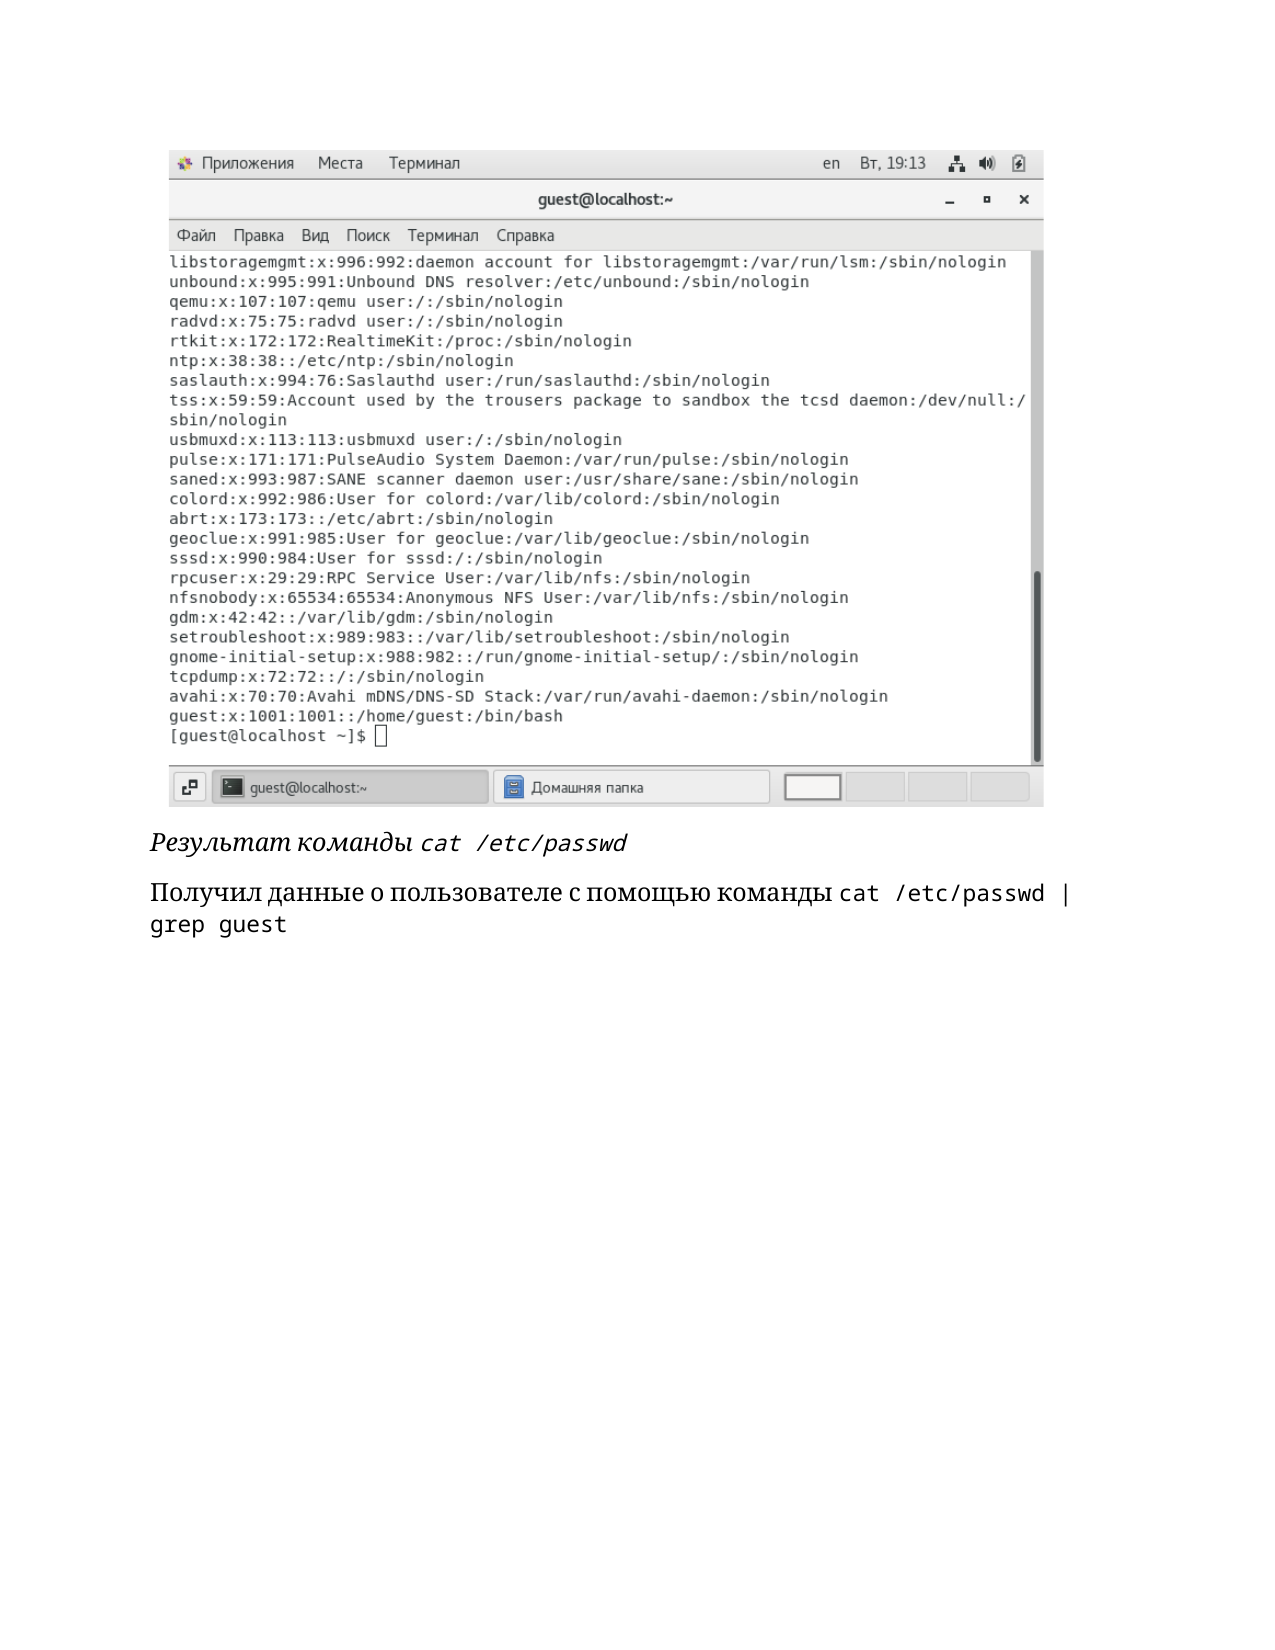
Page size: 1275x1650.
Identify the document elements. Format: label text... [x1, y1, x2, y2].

text Результат команды cat /etc/passwd [150, 827, 1125, 858]
picture [168, 150, 1044, 807]
text Получил данные о пользователе с помощью команды cat /etc/passwd | grep guest [150, 877, 1125, 939]
